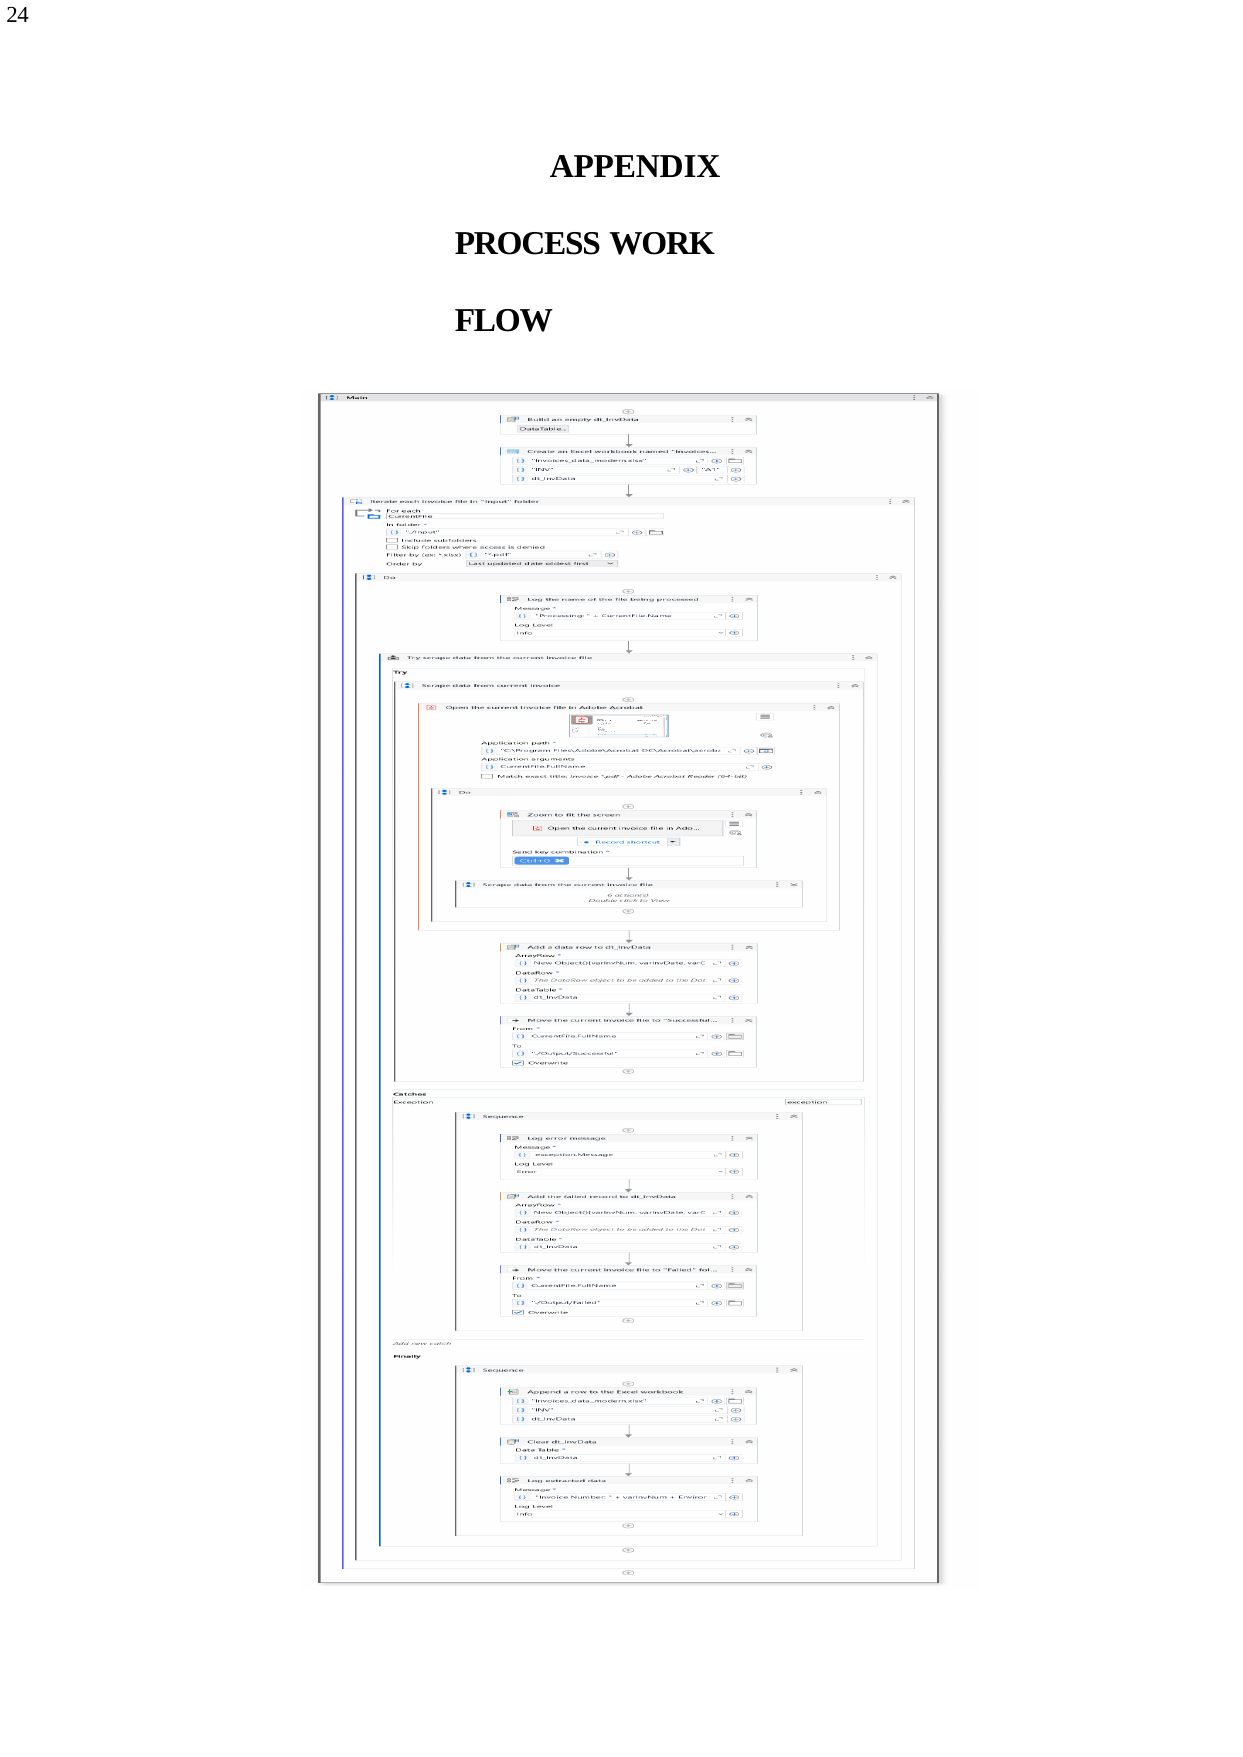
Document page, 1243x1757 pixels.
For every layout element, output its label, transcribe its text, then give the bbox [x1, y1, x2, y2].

picture [300, 390, 980, 1591]
subtitle APPENDIX PROCESS WORK FLOW [454, 147, 818, 338]
